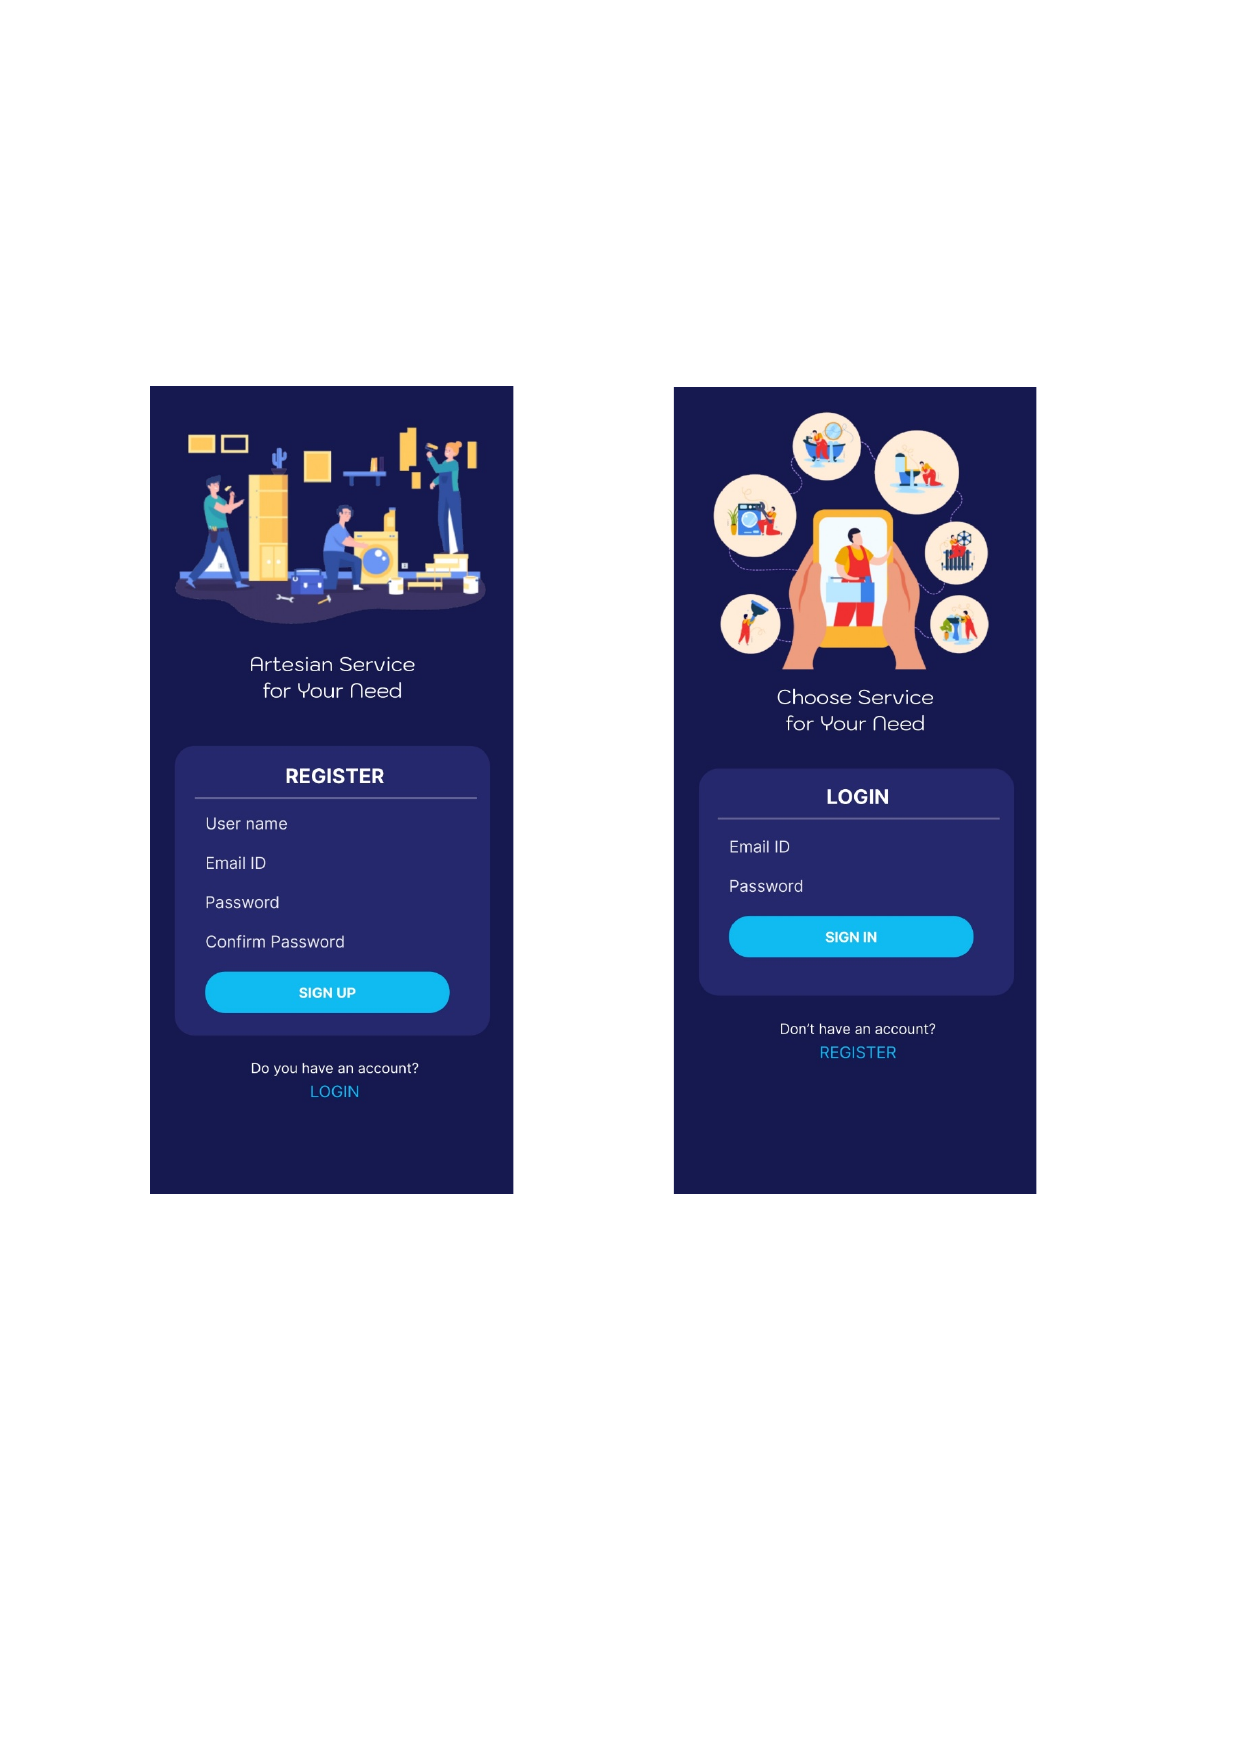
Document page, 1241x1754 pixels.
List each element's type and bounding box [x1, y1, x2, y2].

picture [150, 386, 514, 1194]
picture [673, 387, 1037, 1194]
